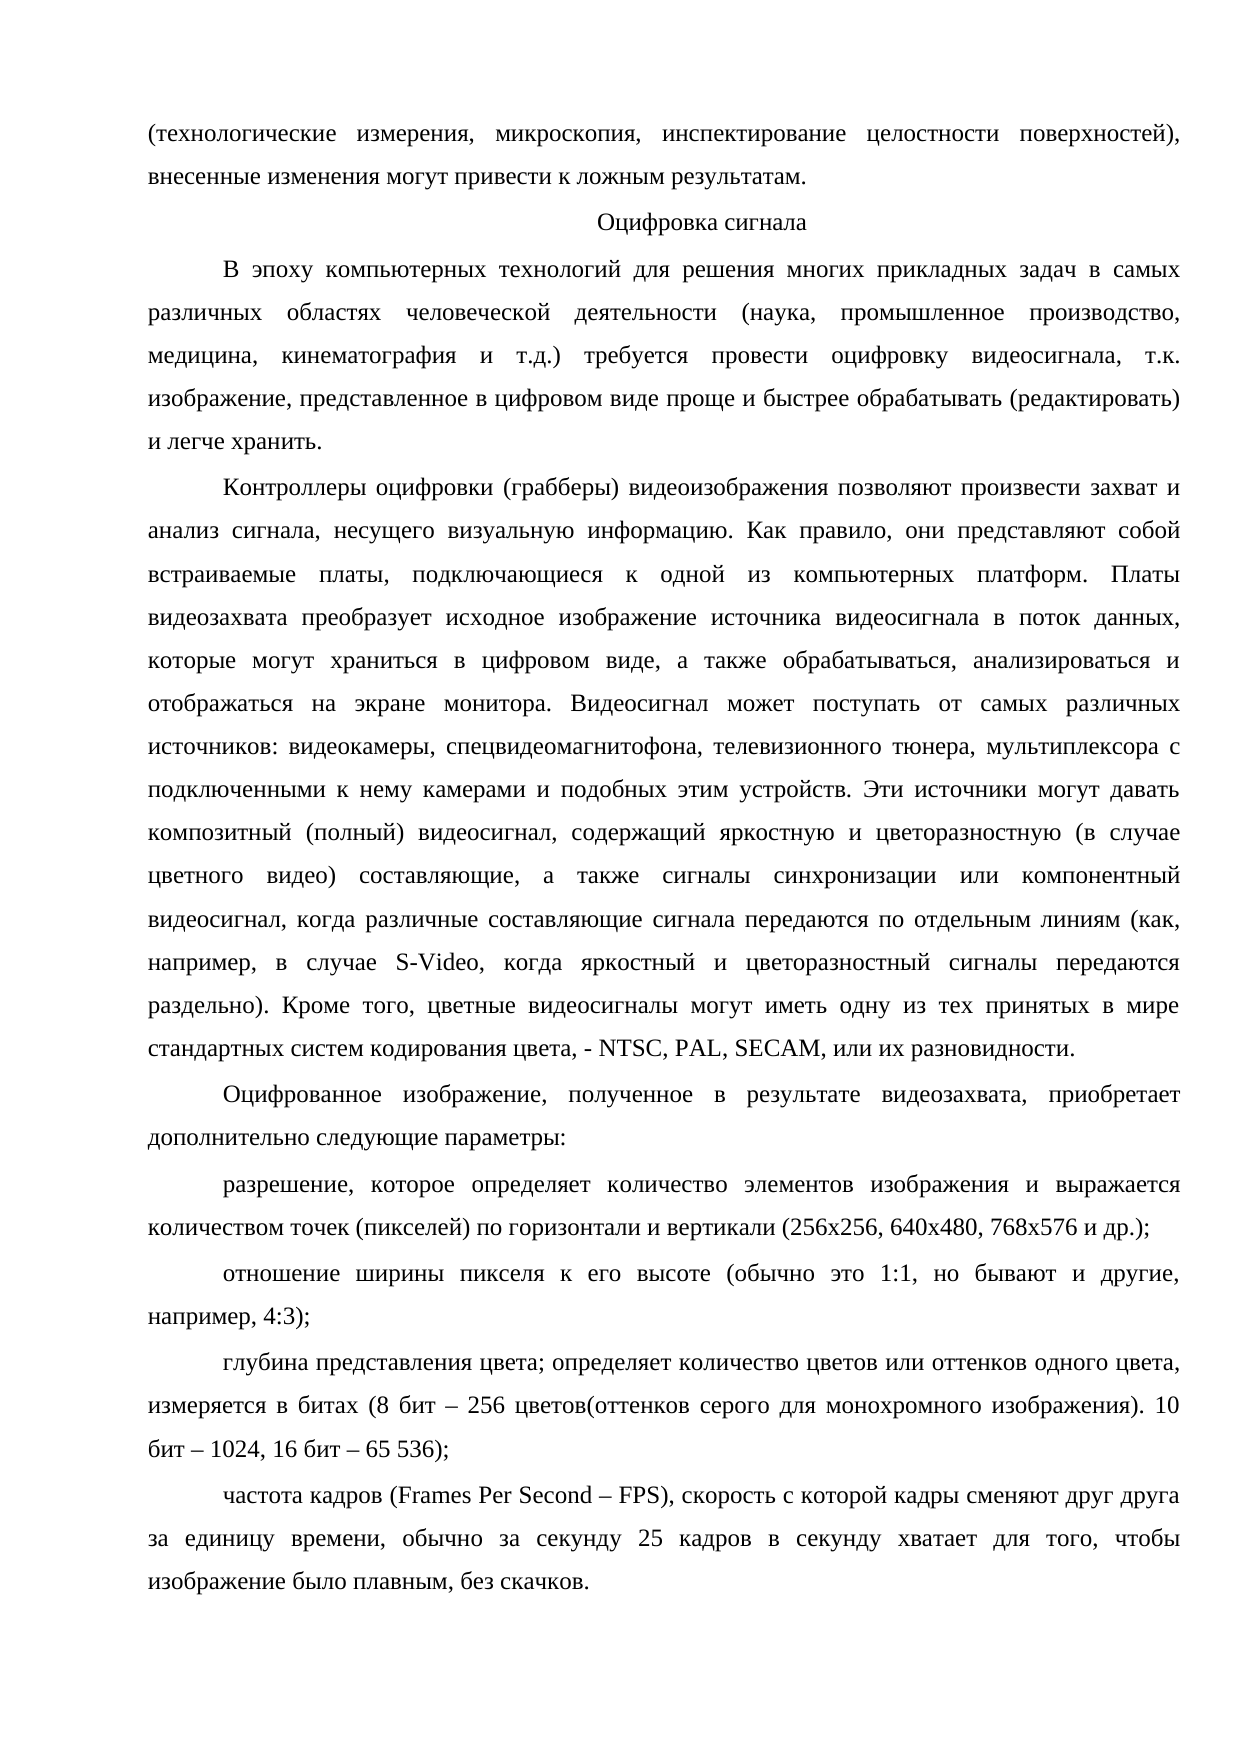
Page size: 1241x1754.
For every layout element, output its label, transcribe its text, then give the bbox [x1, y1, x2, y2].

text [148, 118, 1181, 190]
text частота кадров (Frames Per Second – FPS), скорость с которой кадры сменяют друг друга за единицу времени, обычно за секунду 25 кадров в секунду хватает для того, чтобы изображение было плавным, без скачков. [148, 1480, 1181, 1595]
text отношение ширины пикселя к его высоте (обычно это 1:1, но бывают и другие, например, 4:3); [148, 1258, 1181, 1330]
text Контроллеры оцифровки (грабберы) видеоизображения позволяют произвести захват и анализ сигнала, несущего визуальную информацию. Как правило, они представляют собой встраиваемые платы, подключающиеся к одной из компьютерных платформ. Платы видеозахвата преобразует исходное изображение источника видеосигнала в поток данных, которые могут храниться в цифровом виде, а также обрабатываться, анализироваться и отображаться на экране монитора. Видеосигнал может поступать от самых различных источников: видеокамеры, спецвидеомагнитофона, телевизионного тюнера, мультиплексора с подключенными к нему камерами и подобных этим устройств. Эти источники могут давать композитный (полный) видеосигнал, содержащий яркостную и цветоразностную (в случае цветного видео) составляющие, а также сигналы синхронизации или компонентный видеосигнал, когда различные составляющие сигнала передаются по отдельным линиям (как, например, в случае S-Video, когда яркостный и цветоразностный сигналы передаются раздельно). Кроме того, цветные видеосигналы могут иметь одну из тех принятых в мире стандартных систем кодирования цвета, - NTSC, PAL, SECAM, или их разновидности. [148, 472, 1181, 1062]
text разрешение, которое определяет количество элементов изображения и выражается количеством точек (пикселей) по горизонтали и вертикали (256х256, 640х480, 768х576 и др.); [148, 1169, 1181, 1241]
text Оцифрованное изображение, полученное в результате видеозахвата, приобретает дополнительно следующие параметры: [148, 1079, 1181, 1151]
text глубина представления цвета; определяет количество цветов или оттенков одного цвета, измеряется в битах (8 бит – 256 цветов(оттенков серого для монохромного изображения). 10 бит – 1024, 16 бит – 65 536); [148, 1347, 1181, 1462]
text Оцифровка сигнала [148, 207, 1181, 236]
text В эпоху компьютерных технологий для решения многих прикладных задач в самых различных областях человеческой деятельности (наука, промышленное производство, медицина, кинематография и т.д.) требуется провести оцифровку видеосигнала, т.к. изображение, представленное в цифровом виде проще и быстрее обрабатывать (редактировать) и легче хранить. [148, 254, 1181, 455]
